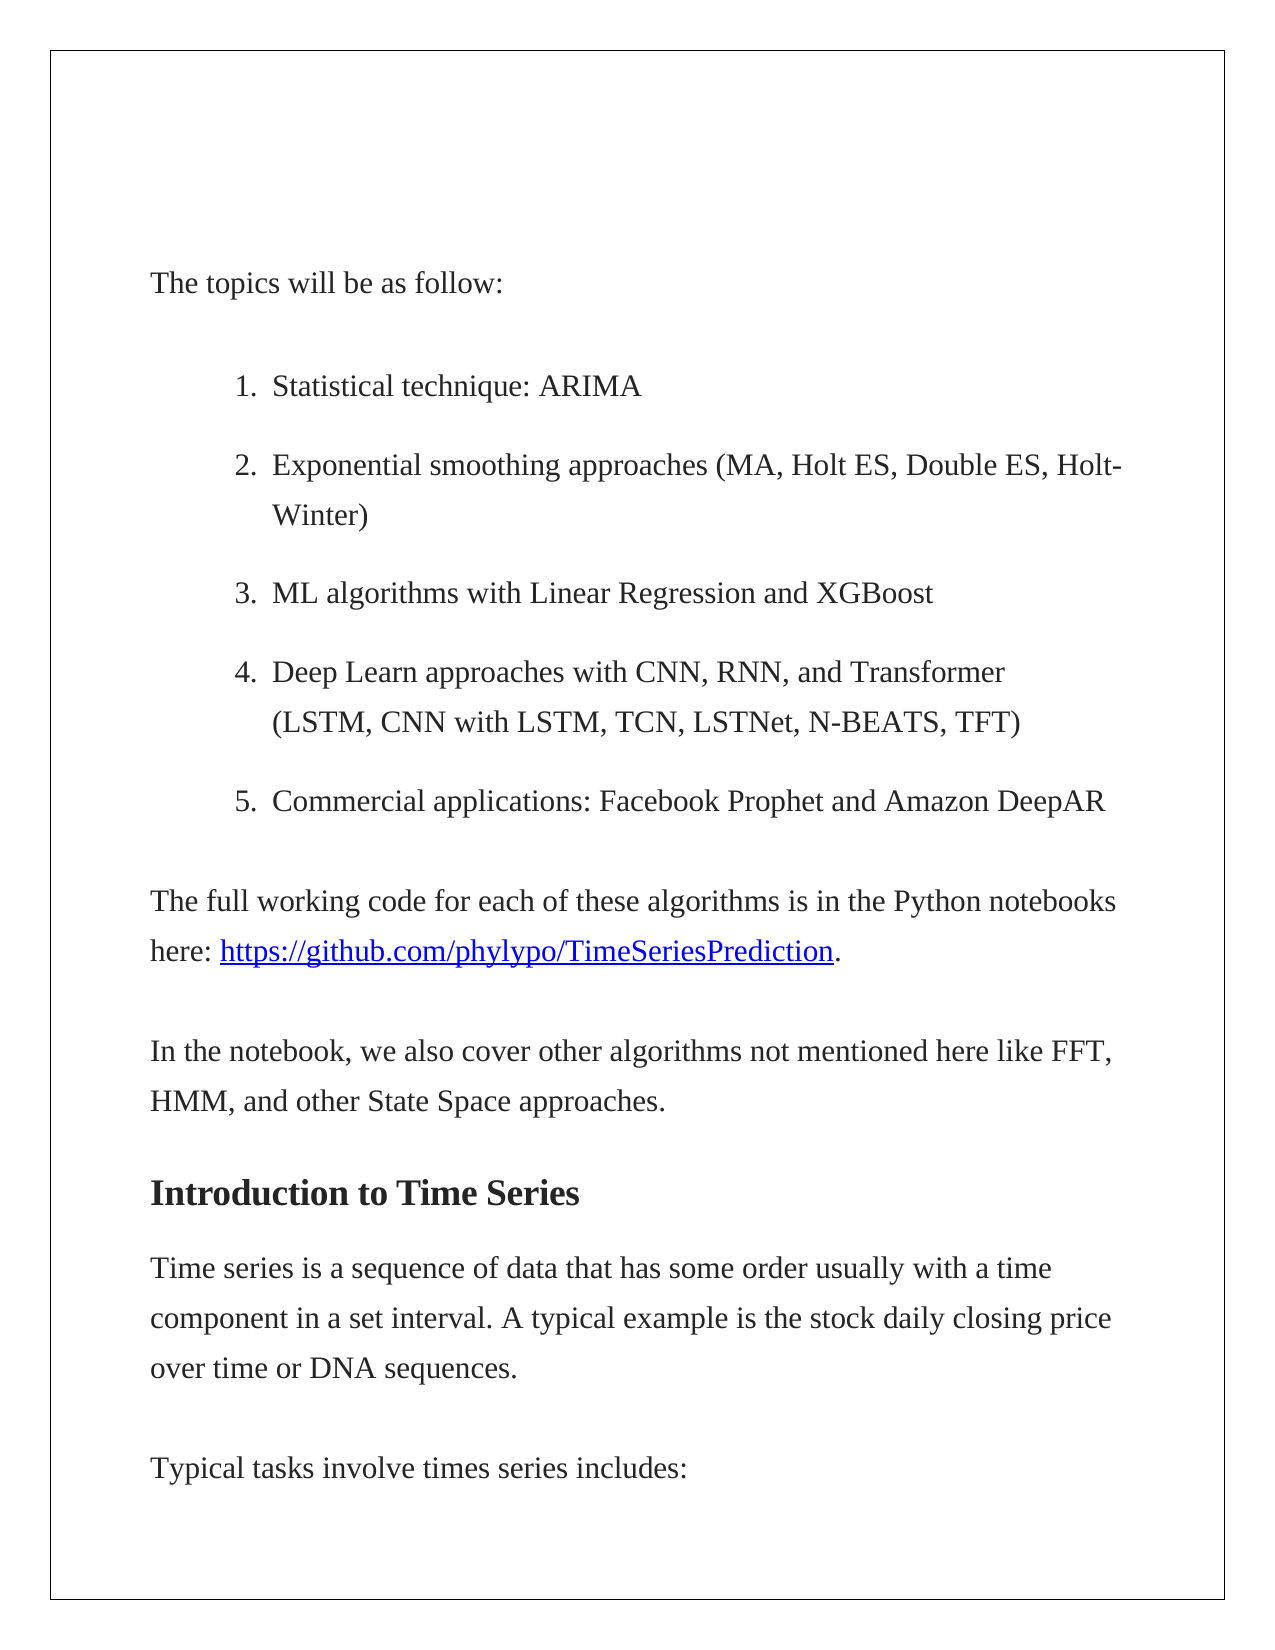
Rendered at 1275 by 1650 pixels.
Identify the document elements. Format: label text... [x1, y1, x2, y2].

list ML algorithms with Linear Regression and XGBoost [234, 561, 1125, 611]
list Commercial applications: Facebook Prophet and Amazon DeepAR [234, 768, 1125, 818]
text Introduction to Time Series [150, 1166, 1125, 1213]
list Exponential smoothing approaches (MA, Holt ES, Double ES, Holt-Winter) [234, 432, 1125, 532]
list Statistical technique: ARIMA [234, 353, 1125, 403]
text In the notebook, we also cover other algorithms not mentioned here like FFT, HMM, and other State Space approaches. [150, 1018, 1125, 1118]
list Deep Learn approaches with CNN, RNN, and Transformer (LSTM, CNN with LSTM, TCN, LSTNet, N-BEATS, TFT) [234, 639, 1125, 739]
text The full working code for each of these algorithms is in the Python notebooks here: https://github.com/phylypo/TimeSeriesPrediction. [150, 868, 1125, 968]
text Time series is a sequence of data that has some order usually with a time component in a set interval. A typical example is the stock daily closing price over time or DNA sequences. [150, 1235, 1125, 1385]
text The topics will be as follow: [150, 250, 1125, 300]
text Typical tasks involve times series includes: [150, 1435, 1125, 1485]
